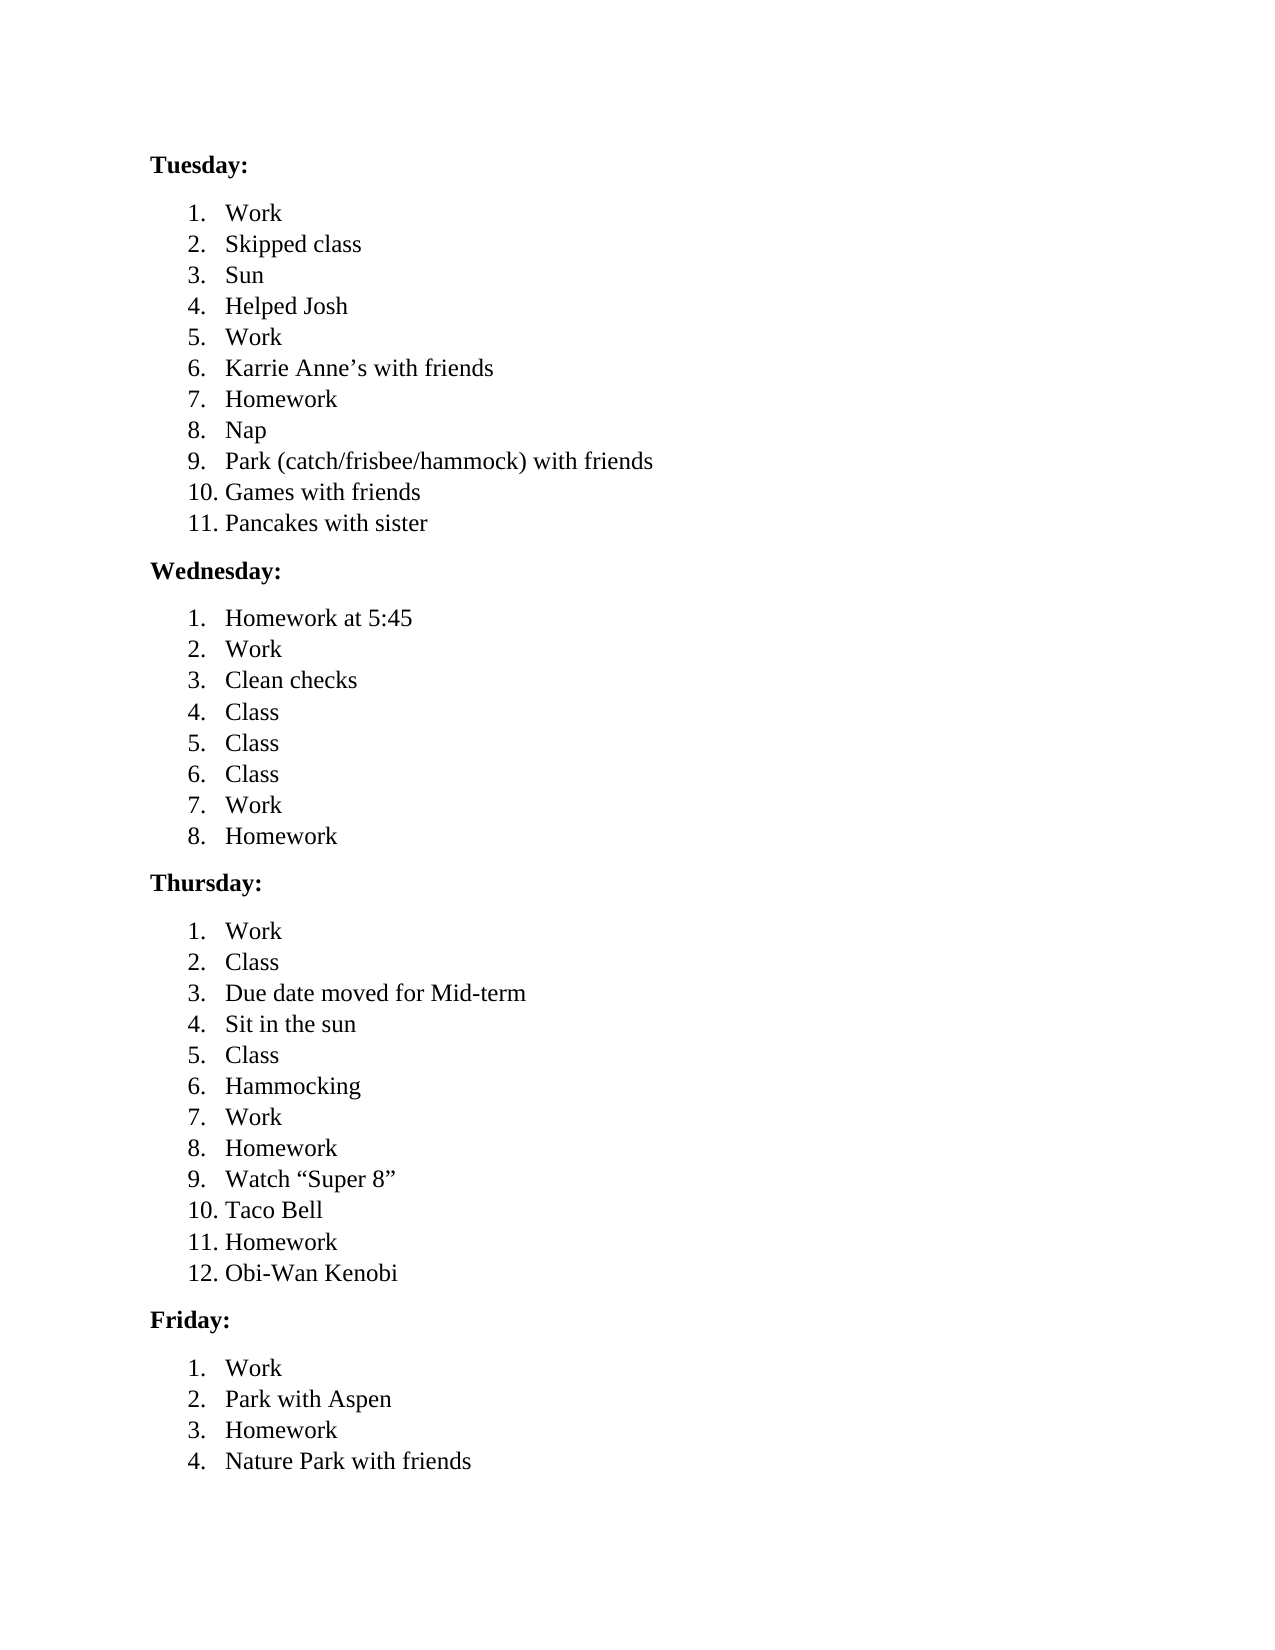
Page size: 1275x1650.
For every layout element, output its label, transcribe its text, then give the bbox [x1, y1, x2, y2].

list Watch “Super 8” [187, 1164, 1125, 1193]
list Clean checks [187, 666, 1125, 694]
list Skipped class [187, 229, 1125, 257]
list Class [187, 1040, 1125, 1069]
list Homework [187, 1133, 1125, 1162]
list Karrie Anne’s with friends [187, 353, 1125, 382]
list Homework [187, 1227, 1125, 1255]
list Park (catch/frisbee/hammock) with friends [187, 446, 1125, 475]
list Work [187, 322, 1125, 351]
text Thursday: [150, 868, 1125, 897]
list Class [187, 759, 1125, 787]
list Park with Aspen [187, 1384, 1125, 1413]
list Nature Park with friends [187, 1446, 1125, 1475]
list Work [187, 1353, 1125, 1382]
list Work [187, 916, 1125, 945]
list Hammocking [187, 1071, 1125, 1100]
list Homework [187, 821, 1125, 849]
list Homework [187, 1415, 1125, 1444]
list Helped Josh [187, 291, 1125, 319]
list Class [187, 728, 1125, 756]
list Class [187, 947, 1125, 976]
text Wednesday: [150, 556, 1125, 584]
list Work [187, 634, 1125, 663]
text Tuesday: [150, 150, 1125, 179]
list Pancakes with sister [187, 508, 1125, 537]
list Obi-Wan Kenobi [187, 1258, 1125, 1286]
list Work [187, 1102, 1125, 1131]
list Nap [187, 415, 1125, 444]
list Homework [187, 384, 1125, 413]
list Homework at 5:45 [187, 603, 1125, 632]
list Work [187, 198, 1125, 226]
list Class [187, 697, 1125, 725]
list Taco Bell [187, 1196, 1125, 1224]
list Sit in the sun [187, 1009, 1125, 1038]
list Games with friends [187, 477, 1125, 506]
list Due date moved for Mid-term [187, 978, 1125, 1007]
list Sun [187, 260, 1125, 288]
text Friday: [150, 1305, 1125, 1334]
list Work [187, 790, 1125, 818]
